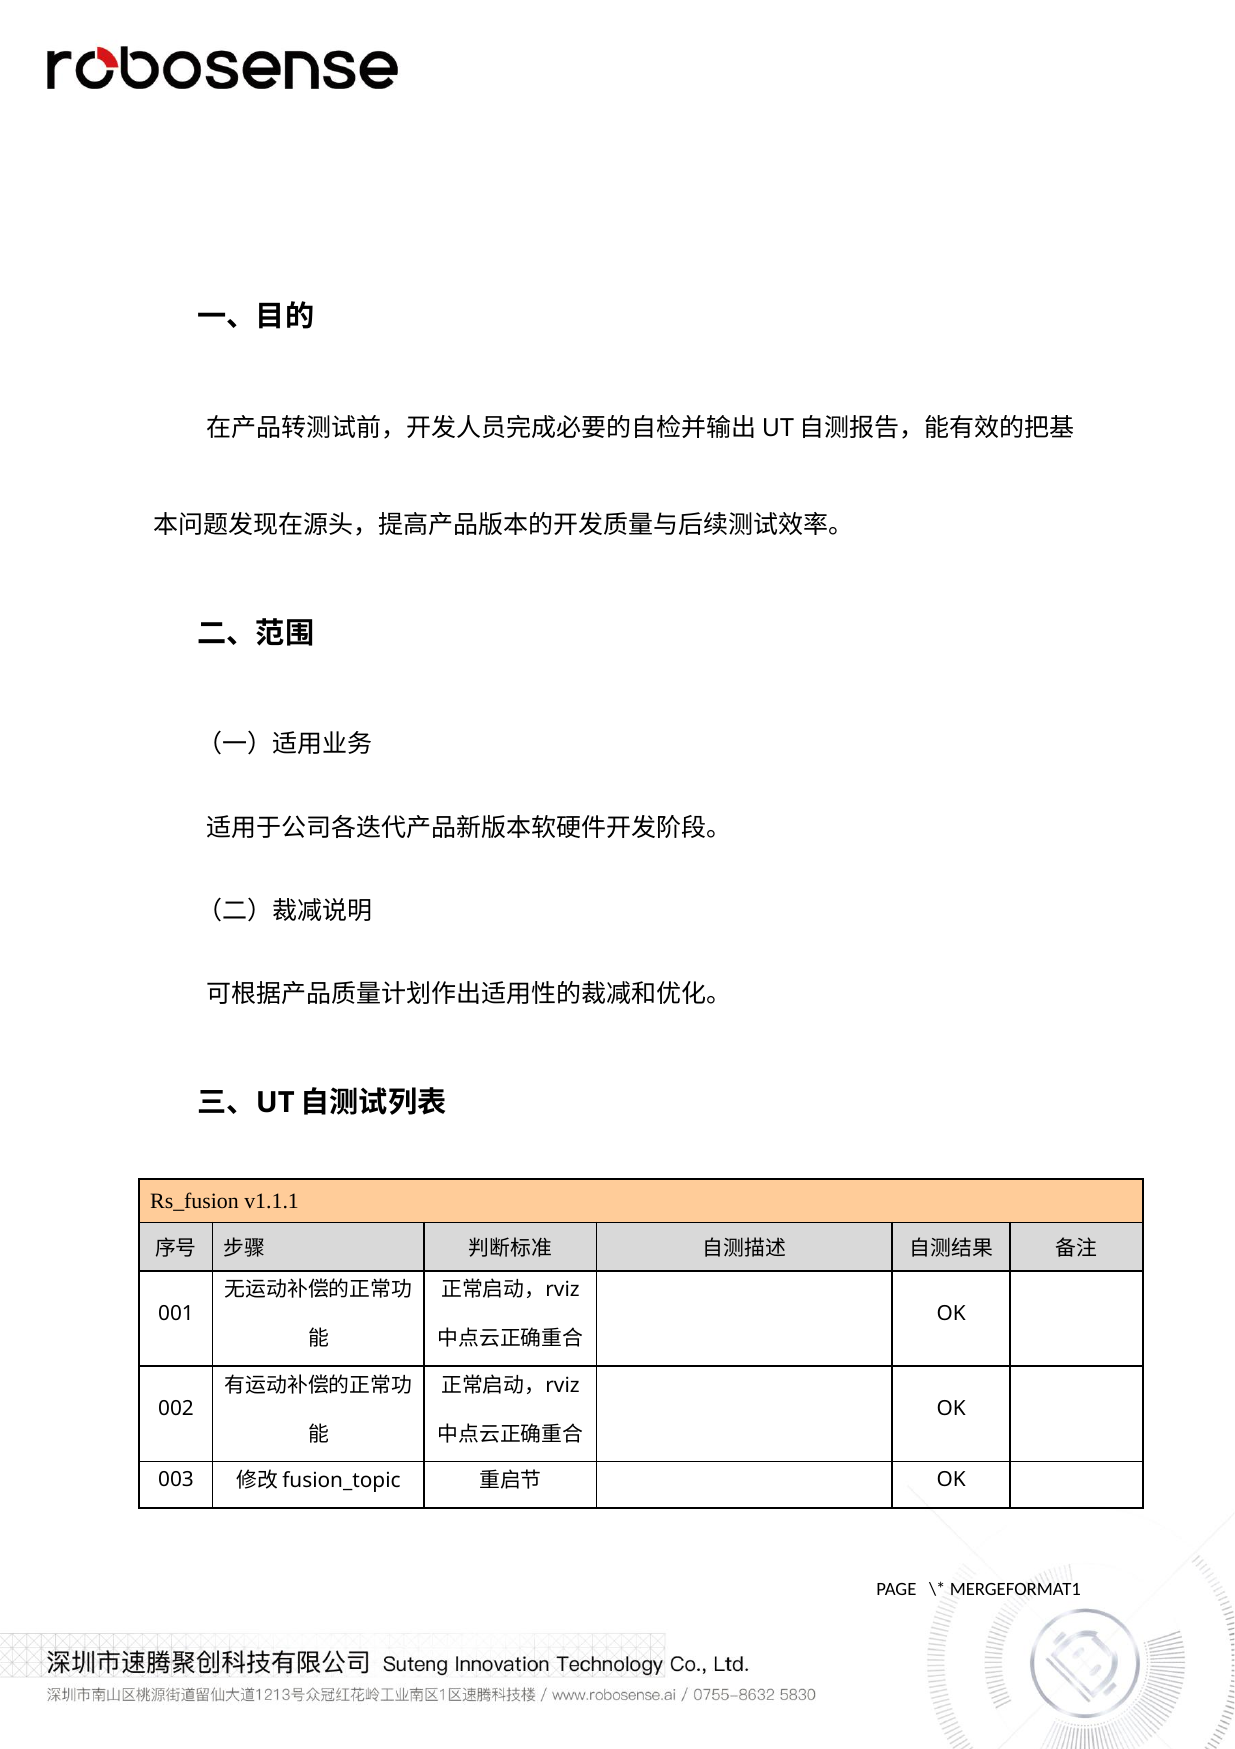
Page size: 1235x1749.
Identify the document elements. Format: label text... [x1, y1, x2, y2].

list 适用业务 [153, 709, 1081, 774]
table_cell 自测描述 [597, 1223, 891, 1270]
table_cell 有运动补偿的正常功能 [213, 1367, 423, 1461]
text 可根据产品质量计划作出适用性的裁减和优化。 [153, 959, 1081, 1024]
table_cell OK [893, 1367, 1009, 1461]
subtitle 范围 [153, 598, 1081, 663]
table_cell 002 [140, 1367, 212, 1461]
table_header Rs_fusion v1.1.1 [140, 1180, 1142, 1222]
table_cell 无运动补偿的正常功能 [213, 1272, 423, 1365]
table_cell OK [893, 1462, 1009, 1507]
table_cell OK [893, 1272, 1009, 1365]
table_cell 003 [140, 1462, 212, 1507]
table_cell 序号 [140, 1223, 212, 1270]
table_cell 备注 [1011, 1223, 1142, 1270]
text 适用于公司各迭代产品新版本软硬件开发阶段。 [153, 793, 1081, 858]
text 在产品转测试前，开发人员完成必要的自检并输出UT自测报告，能有效的把基本问题发现在源头，提高产品版本的开发质量与后续测试效率。 [153, 393, 1081, 555]
table_cell 步骤 [213, 1223, 423, 1270]
table_cell 判断标准 [425, 1223, 596, 1270]
table_cell [1011, 1462, 1142, 1507]
table_cell 重启节点，topic名字改变 [425, 1462, 596, 1507]
table_cell 正常启动，rviz中点云正确重合 [425, 1367, 596, 1461]
list 裁减说明 [153, 876, 1081, 941]
subtitle 目的 [153, 282, 1081, 347]
table_cell [597, 1367, 891, 1461]
table_cell 正常启动，rviz中点云正确重合 [425, 1272, 596, 1365]
table_cell 001 [140, 1272, 212, 1365]
table_cell [597, 1462, 891, 1507]
picture [0, 0, 1235, 1749]
subtitle UT自测试列表 [153, 1067, 1081, 1132]
table_cell 修改fusion_topic [213, 1462, 423, 1507]
table_cell [597, 1272, 891, 1365]
table_cell 自测结果 [893, 1223, 1009, 1270]
table_cell [1011, 1367, 1142, 1461]
table_cell [1011, 1272, 1142, 1365]
